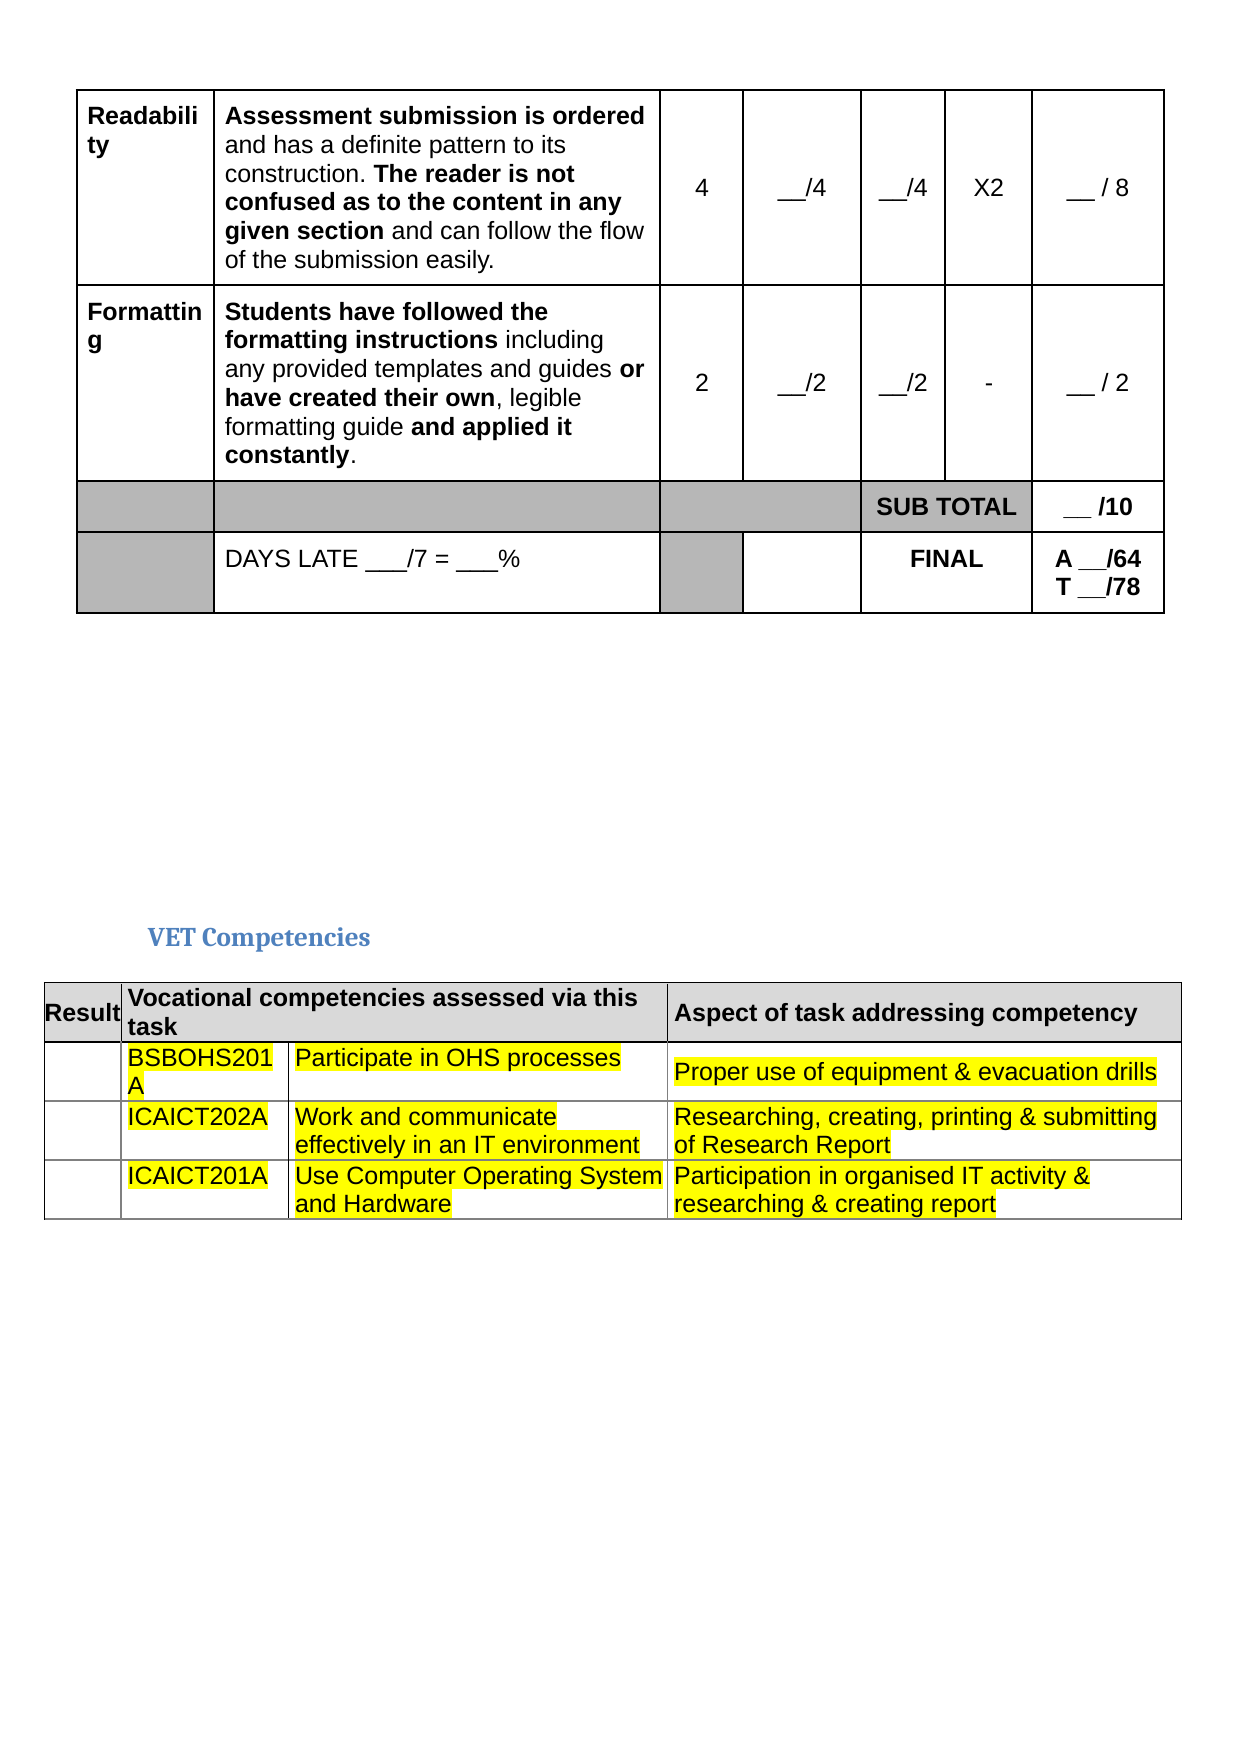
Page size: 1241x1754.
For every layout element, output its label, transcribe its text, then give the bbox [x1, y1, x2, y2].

table_cell 2 [661, 286, 742, 479]
subtitle VET Competencies [148, 922, 1093, 953]
table_cell X2 [946, 91, 1031, 284]
table_cell - [946, 286, 1031, 479]
table_header Result [45, 983, 121, 1041]
table_cell A __/64 T __/78 [1033, 533, 1163, 612]
table_cell FINAL [862, 533, 1031, 612]
table_cell ICAICT202A [122, 1102, 288, 1159]
table_cell __/2 [744, 286, 860, 479]
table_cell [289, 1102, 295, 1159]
table_cell 4 [661, 91, 742, 284]
table_cell ICAICT201A [122, 1161, 288, 1218]
table_cell Proper use of equipment & evacuation drills [668, 1043, 1181, 1100]
table_cell Participation in organised IT activity & researching & creating report [996, 1161, 1181, 1218]
table_cell Use Computer Operating System and Hardware [452, 1161, 667, 1218]
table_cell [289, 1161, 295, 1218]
table_cell [45, 1043, 120, 1100]
table_cell Students have followed the formatting instructions including any provided templates and guides or have created their own, legible formatting guide and applied it constantly. [215, 286, 659, 479]
table_cell DAYS LATE ___/7 = ___% [215, 533, 659, 612]
table_cell Assessment submission is ordered and has a definite pattern to its construction. The reader is not confused as to the content in any given section and can follow the flow of the submission easily. [215, 91, 659, 284]
table_cell Work and communicate effectively in an IT environment [557, 1102, 667, 1159]
table_cell Readability [78, 91, 213, 284]
table_cell BSBOHS201A [144, 1043, 288, 1100]
table_header Vocational competencies assessed via this task [122, 983, 667, 1041]
table_cell __/4 [862, 91, 944, 284]
table_cell Researching, creating, printing & submitting of Research Report [891, 1102, 1181, 1159]
table_cell Formatting [78, 286, 213, 479]
table_cell SUB TOTAL [862, 482, 1031, 531]
table_cell __/4 [744, 91, 860, 284]
table_cell [78, 482, 213, 531]
table_cell [661, 482, 860, 531]
table_cell __ /10 [1033, 482, 1163, 531]
table_cell [661, 533, 742, 612]
table_cell __ / 2 [1033, 286, 1163, 479]
table_cell [78, 533, 213, 612]
table_cell [215, 482, 659, 531]
table_cell __ / 8 [1033, 91, 1163, 284]
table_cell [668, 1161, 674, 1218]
table_cell Participate in OHS processes [289, 1043, 667, 1100]
table_cell [45, 1161, 120, 1218]
table_header Aspect of task addressing competency [668, 983, 1181, 1041]
table_cell [45, 1102, 120, 1159]
table_cell __/2 [862, 286, 944, 479]
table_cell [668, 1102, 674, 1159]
table_cell [744, 533, 860, 612]
